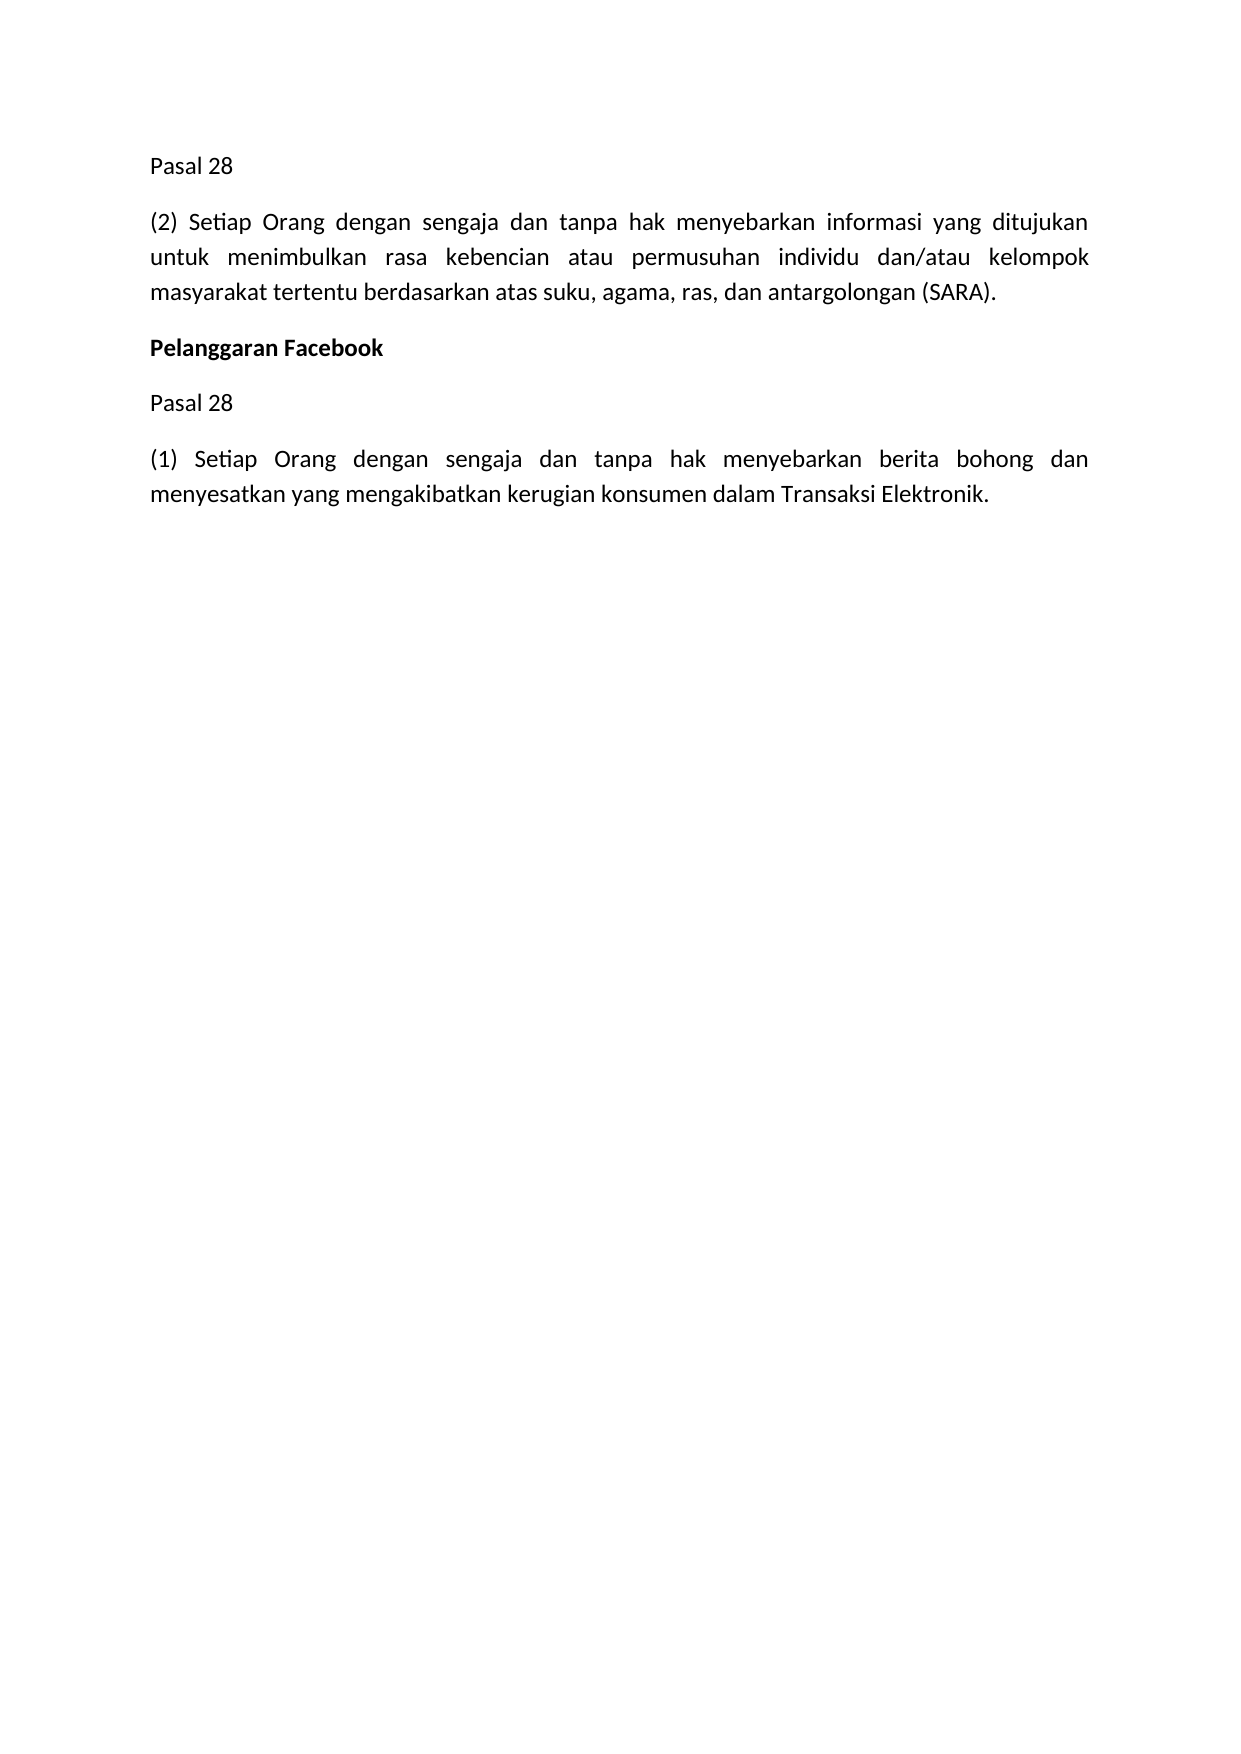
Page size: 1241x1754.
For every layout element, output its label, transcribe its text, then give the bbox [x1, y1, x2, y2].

text (2) Setiap Orang dengan sengaja dan tanpa hak menyebarkan informasi yang ditujukan untuk menimbulkan rasa kebencian atau permusuhan individu dan/atau kelompok masyarakat tertentu berdasarkan atas suku, agama, ras, dan antargolongan (SARA). [150, 206, 1090, 306]
text Pasal 28 [150, 150, 1090, 181]
text (1) Setiap Orang dengan sengaja dan tanpa hak menyebarkan berita bohong dan menyesatkan yang mengakibatkan kerugian konsumen dalam Transaksi Elektronik. [150, 443, 1090, 509]
text Pasal 28 [150, 387, 1090, 418]
text Pelanggaran Facebook [150, 332, 1090, 362]
